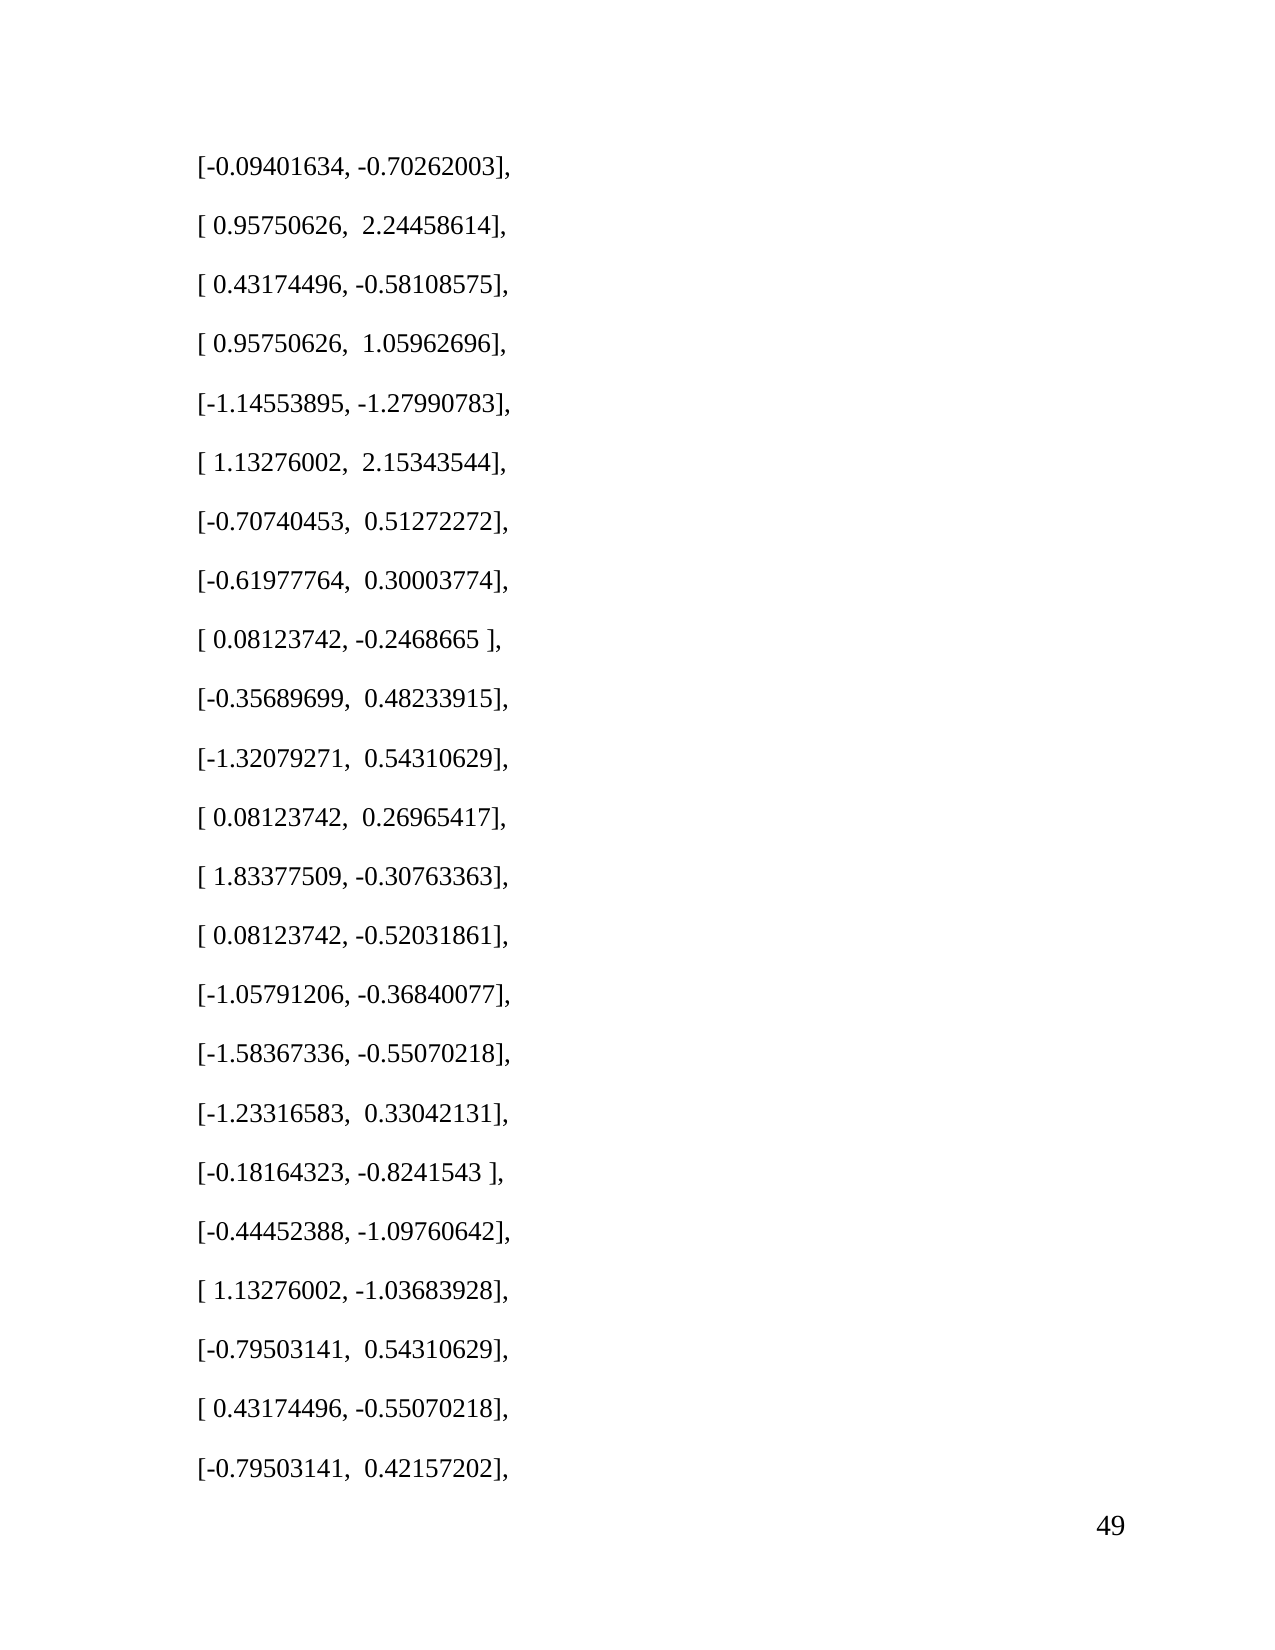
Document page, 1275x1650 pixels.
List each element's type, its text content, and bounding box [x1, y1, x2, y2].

text [-0.61977764, 0.30003774], [150, 564, 1125, 595]
text [ 1.13276002, -1.03683928], [150, 1274, 1125, 1305]
text [-0.09401634, -0.70262003], [150, 150, 1125, 181]
text [ 0.08123742, -0.2468665 ], [150, 623, 1125, 654]
text [ 0.43174496, -0.55070218], [150, 1392, 1125, 1424]
text [-1.05791206, -0.36840077], [150, 978, 1125, 1009]
text [-0.70740453, 0.51272272], [150, 505, 1125, 536]
text [ 0.08123742, 0.26965417], [150, 801, 1125, 832]
text [ 0.95750626, 2.24458614], [150, 209, 1125, 240]
text [ 0.08123742, -0.52031861], [150, 919, 1125, 950]
text [-1.23316583, 0.33042131], [150, 1097, 1125, 1128]
text [-0.35689699, 0.48233915], [150, 682, 1125, 714]
text [ 0.95750626, 1.05962696], [150, 327, 1125, 359]
text [ 1.83377509, -0.30763363], [150, 860, 1125, 891]
text [ 0.43174496, -0.58108575], [150, 268, 1125, 299]
text [-1.32079271, 0.54310629], [150, 742, 1125, 773]
text [ 1.13276002, 2.15343544], [150, 446, 1125, 477]
text [-1.14553895, -1.27990783], [150, 387, 1125, 418]
text [-1.58367336, -0.55070218], [150, 1037, 1125, 1069]
text [-0.79503141, 0.54310629], [150, 1333, 1125, 1364]
text [-0.18164323, -0.8241543 ], [150, 1156, 1125, 1187]
text [-0.79503141, 0.42157202], [150, 1452, 1125, 1483]
text [-0.44452388, -1.09760642], [150, 1215, 1125, 1246]
